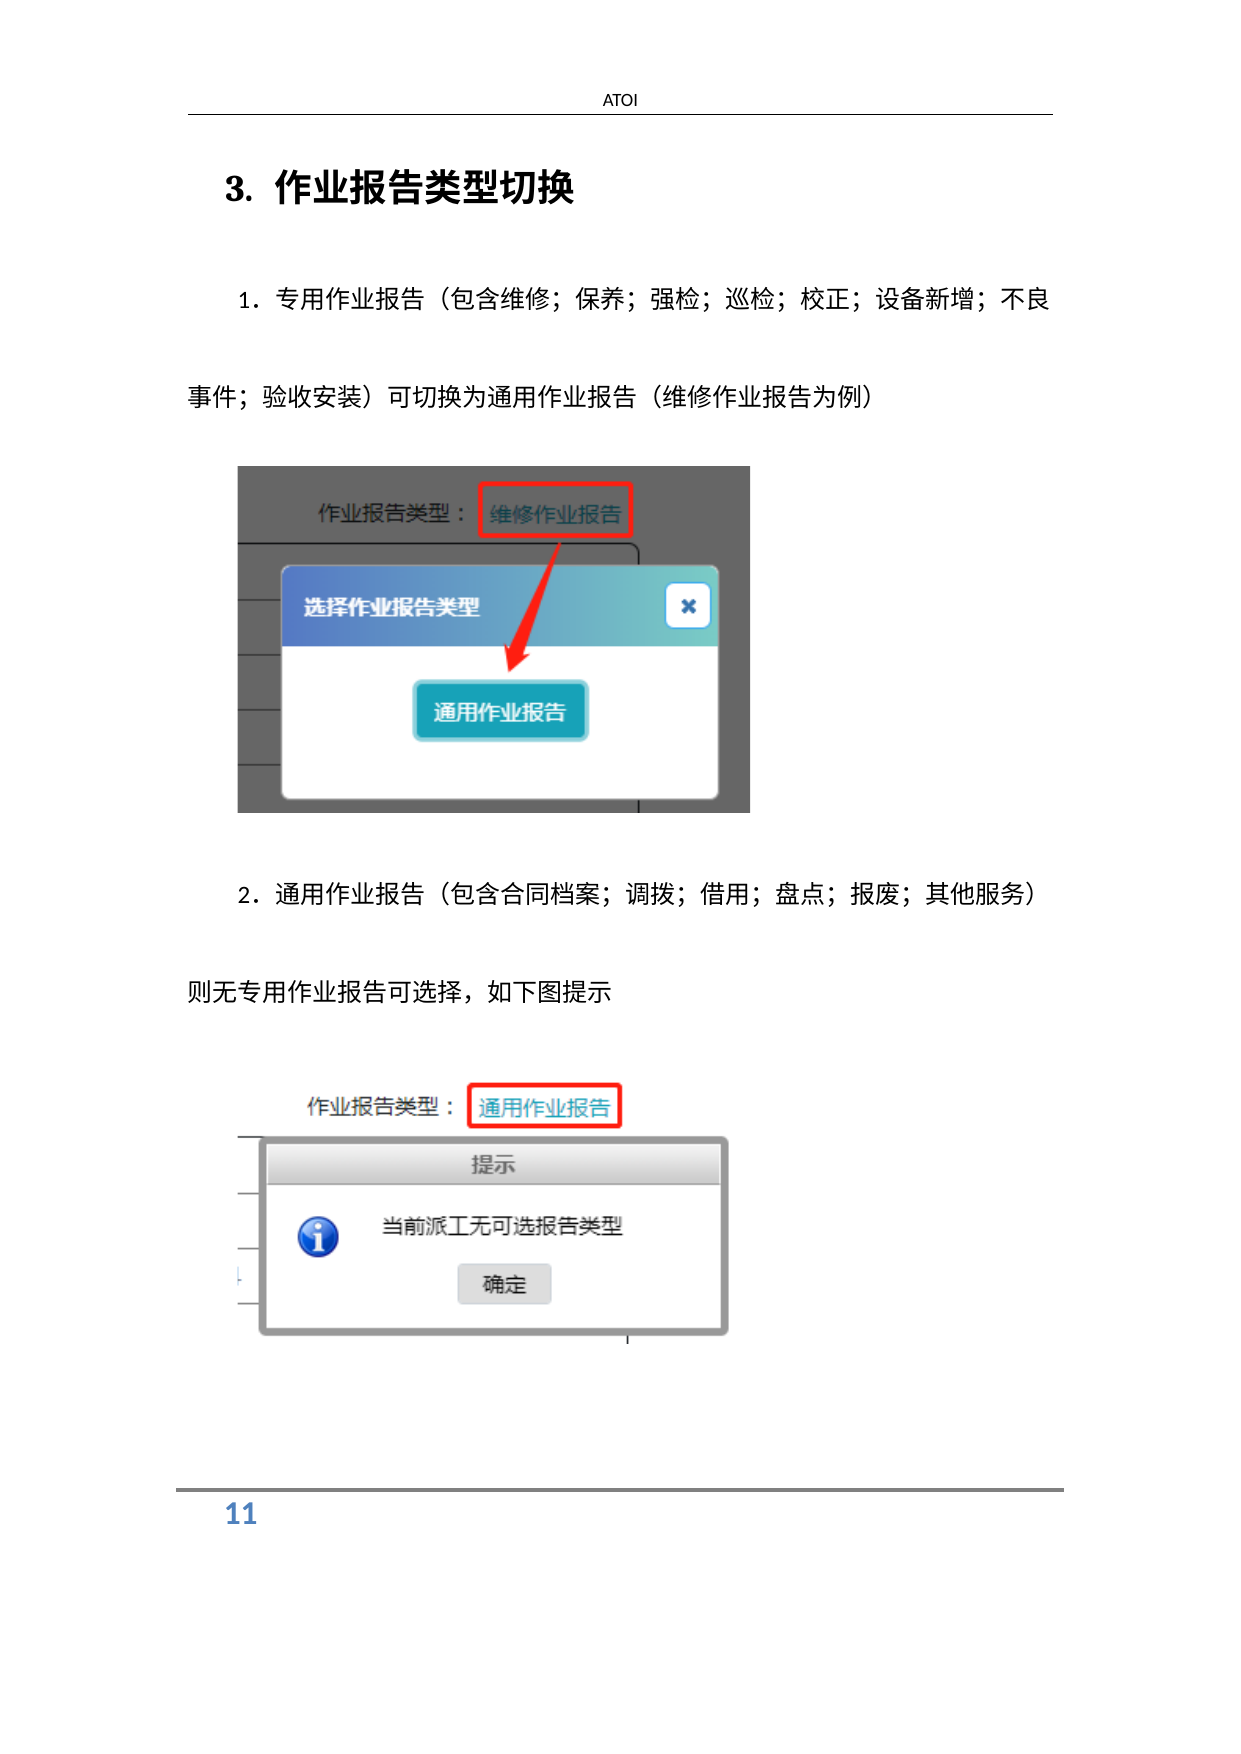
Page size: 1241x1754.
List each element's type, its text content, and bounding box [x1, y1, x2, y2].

picture [237, 1061, 743, 1344]
list 专用作业报告（包含维修；保养；强检；巡检；校正；设备新增；不良事件；验收安装）可切换为通用作业报告（维修作业报告为例） [187, 265, 1053, 428]
subtitle 作业报告类型切换 [225, 152, 1053, 217]
picture [237, 466, 750, 813]
list 通用作业报告（包含合同档案；调拨；借用；盘点；报废；其他服务）则无专用作业报告可选择，如下图提示 [187, 860, 1053, 1023]
